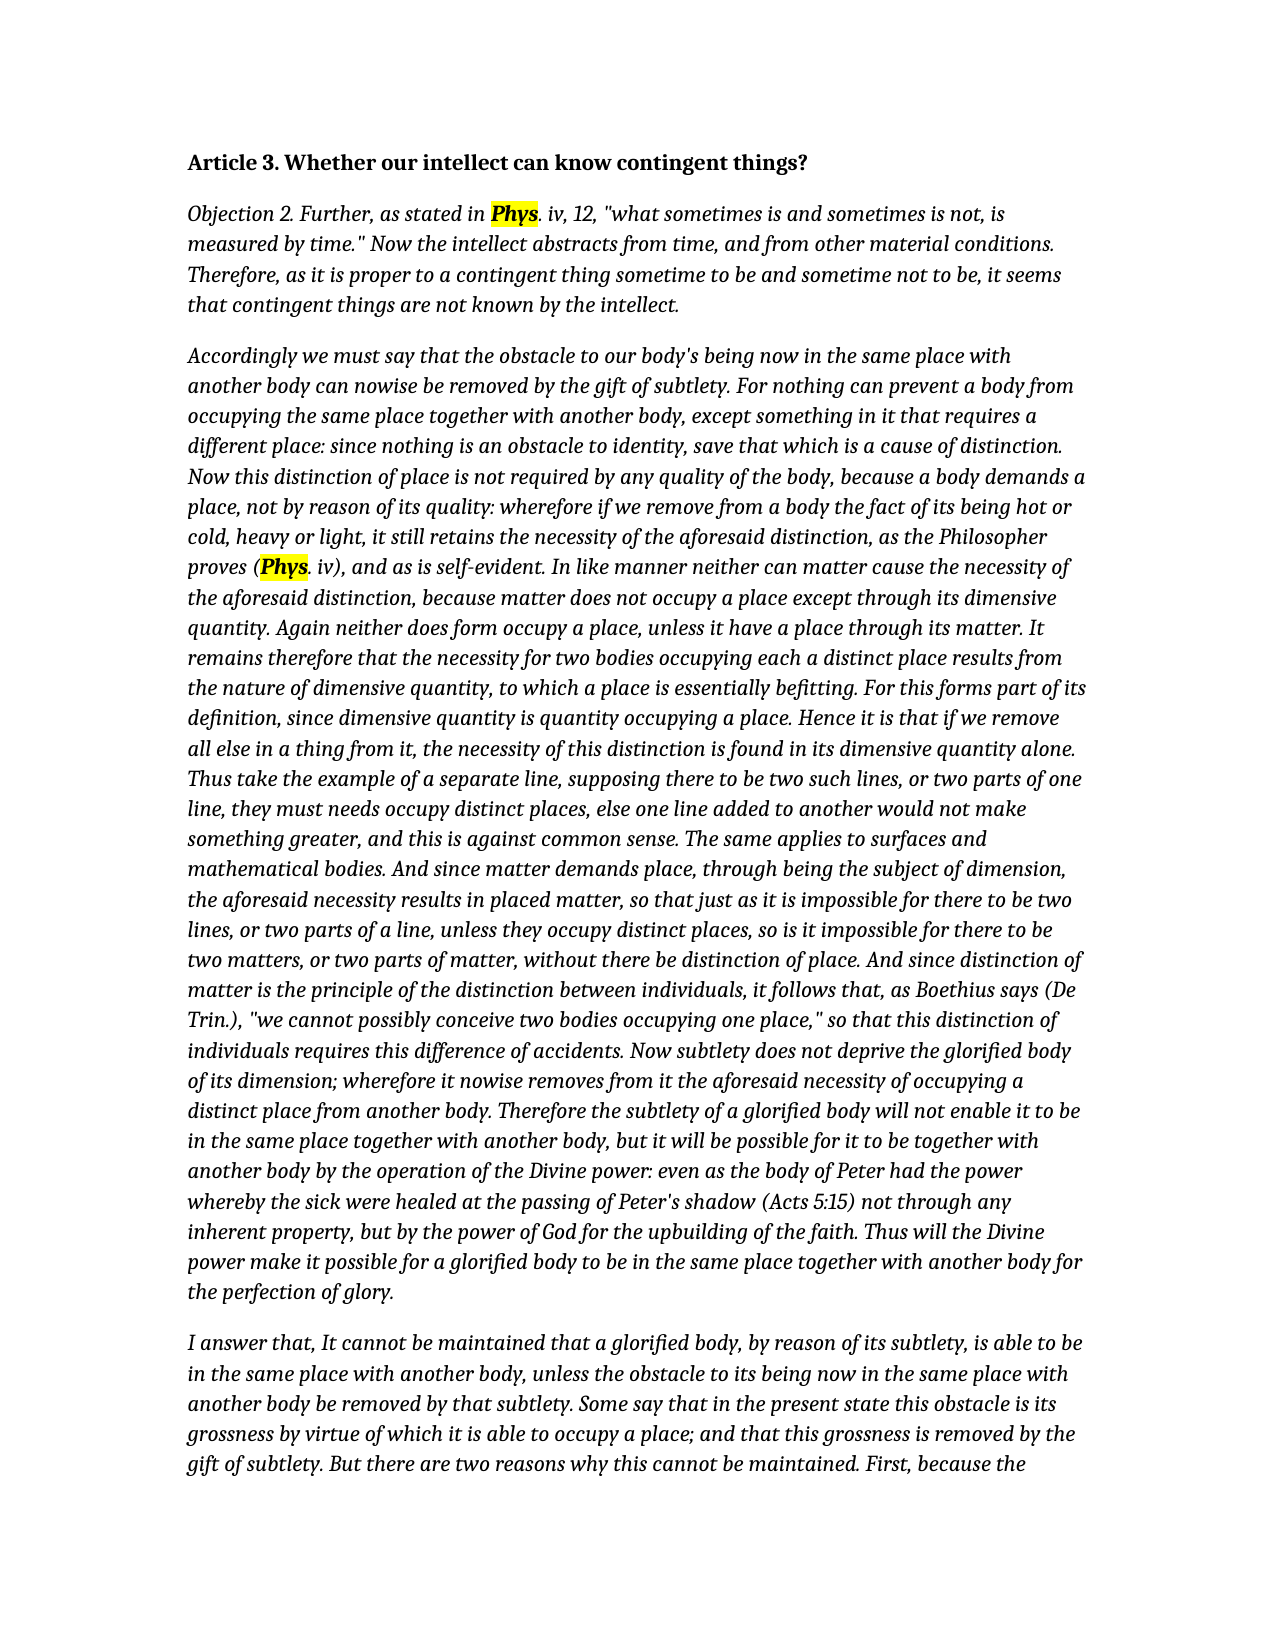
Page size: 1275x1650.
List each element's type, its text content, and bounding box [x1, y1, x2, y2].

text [187, 1330, 1087, 1477]
text Accordingly we must say that the obstacle to our body's being now in the same place with another body can nowise be removed by the gift of subtlety. For nothing can prevent a body from occupying the same place together with another body, except something in it that requires a different place: since nothing is an obstacle to identity, save that which is a cause of distinction. Now this distinction of place is not required by any quality of the body, because a body demands a place, not by reason of its quality: wherefore if we remove from a body the fact of its being hot or cold, heavy or light, it still retains the necessity of the aforesaid distinction, as the Philosopher proves (Phys. iv), and as is self-evident. In like manner neither can matter cause the necessity of the aforesaid distinction, because matter does not occupy a place except through its dimensive quantity. Again neither does form occupy a place, unless it have a place through its matter. It remains therefore that the necessity for two bodies occupying each a distinct place results from the nature of dimensive quantity, to which a place is essentially befitting. For this forms part of its definition, since dimensive quantity is quantity occupying a place. Hence it is that if we remove all else in a thing from it, the necessity of this distinction is found in its dimensive quantity alone. Thus take the example of a separate line, supposing there to be two such lines, or two parts of one line, they must needs occupy distinct places, else one line added to another would not make something greater, and this is against common sense. The same applies to surfaces and mathematical bodies. And since matter demands place, through being the subject of dimension, the aforesaid necessity results in placed matter, so that just as it is impossible for there to be two lines, or two parts of a line, unless they occupy distinct places, so is it impossible for there to be two matters, or two parts of matter, without there be distinction of place. And since distinction of matter is the principle of the distinction between individuals, it follows that, as Boethius says (De Trin.), "we cannot possibly conceive two bodies occupying one place," so that this distinction of individuals requires this difference of accidents. Now subtlety does not deprive the glorified body of its dimension; wherefore it nowise removes from it the aforesaid necessity of occupying a distinct place from another body. Therefore the subtlety of a glorified body will not enable it to be in the same place together with another body, but it will be possible for it to be together with another body by the operation of the Divine power: even as the body of Peter had the power whereby the sick were healed at the passing of Peter's shadow (Acts 5:15) not through any inherent property, but by the power of God for the upbuilding of the faith. Thus will the Divine power make it possible for a glorified body to be in the same place together with another body for the perfection of glory. [187, 343, 1087, 1306]
text Article 3. Whether our intellect can know contingent things? [187, 150, 1087, 176]
text Objection 2. Further, as stated in Phys. iv, 12, "what sometimes is and sometimes is not, is measured by time." Now the intellect abstracts from time, and from other material conditions. Therefore, as it is proper to a contingent thing sometime to be and sometime not to be, it seems that contingent things are not known by the intellect. [187, 201, 1087, 318]
